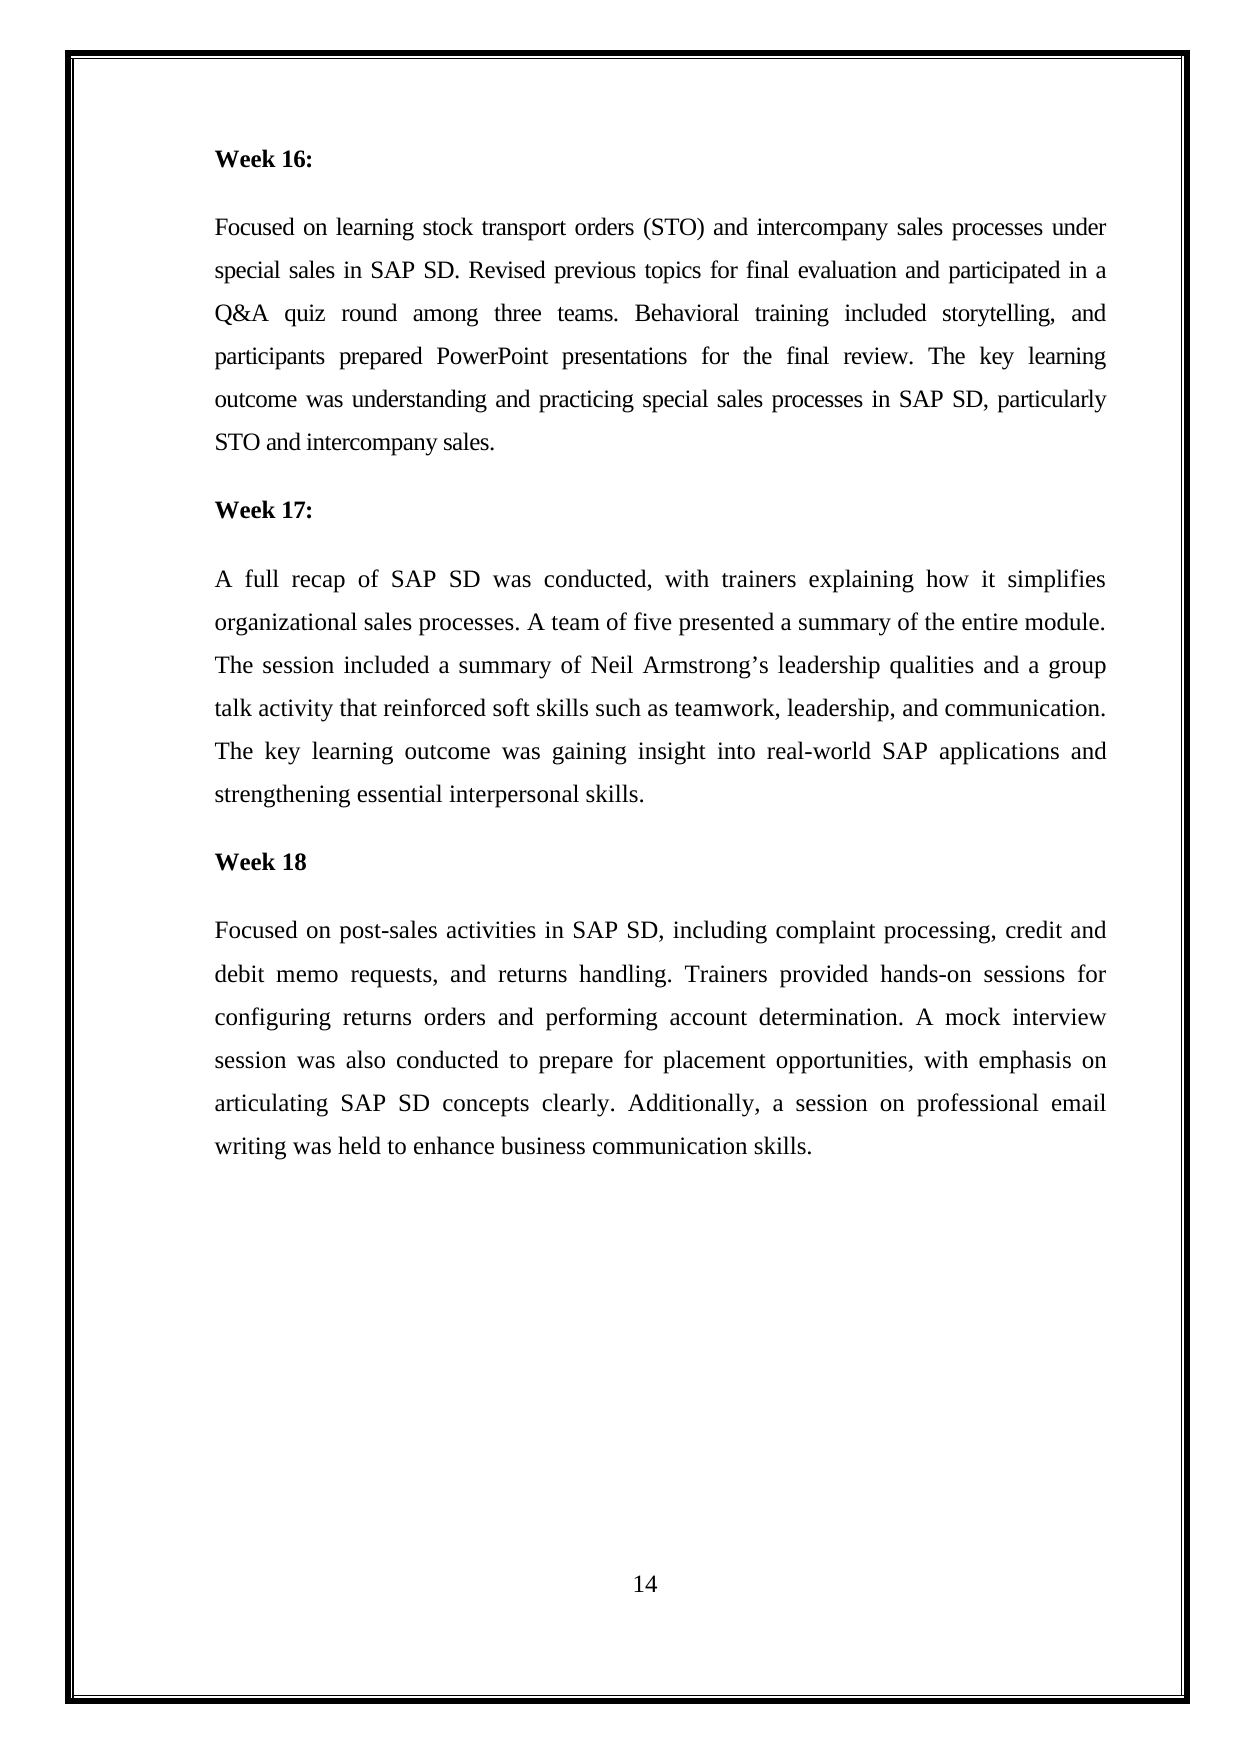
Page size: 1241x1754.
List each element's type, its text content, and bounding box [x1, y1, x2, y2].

subtitle Week 17: [214, 496, 1107, 524]
subtitle Week 18 [214, 847, 1107, 876]
subtitle Week 16: [214, 144, 1107, 172]
subtitle A full recap of SAP SD was conducted, with trainers explaining how it simplifies organizational sales processes. A team of five presented a summary of the entire module. The session included a summary of Neil Armstrong’s leadership qualities and a group talk activity that reinforced soft skills such as teamwork, leadership, and communication. The key learning outcome was gaining insight into real-world SAP applications and strengthening essential interpersonal skills. [214, 564, 1107, 808]
subtitle Focused on learning stock transport orders (STO) and intercompany sales processes under special sales in SAP SD. Revised previous topics for final evaluation and participated in a Q&A quiz round among three teams. Behavioral training included storytelling, and participants prepared PowerPoint presentations for the final review. The key learning outcome was understanding and practicing special sales processes in SAP SD, particularly STO and intercompany sales. [214, 212, 1107, 456]
subtitle Focused on post-sales activities in SAP SD, including complaint processing, credit and debit memo requests, and returns handling. Trainers provided hands-on sessions for configuring returns orders and performing account determination. A mock interview session was also conducted to prepare for placement opportunities, with emphasis on articulating SAP SD concepts clearly. Additionally, a session on professional email writing was held to enhance business communication skills. [214, 916, 1107, 1160]
